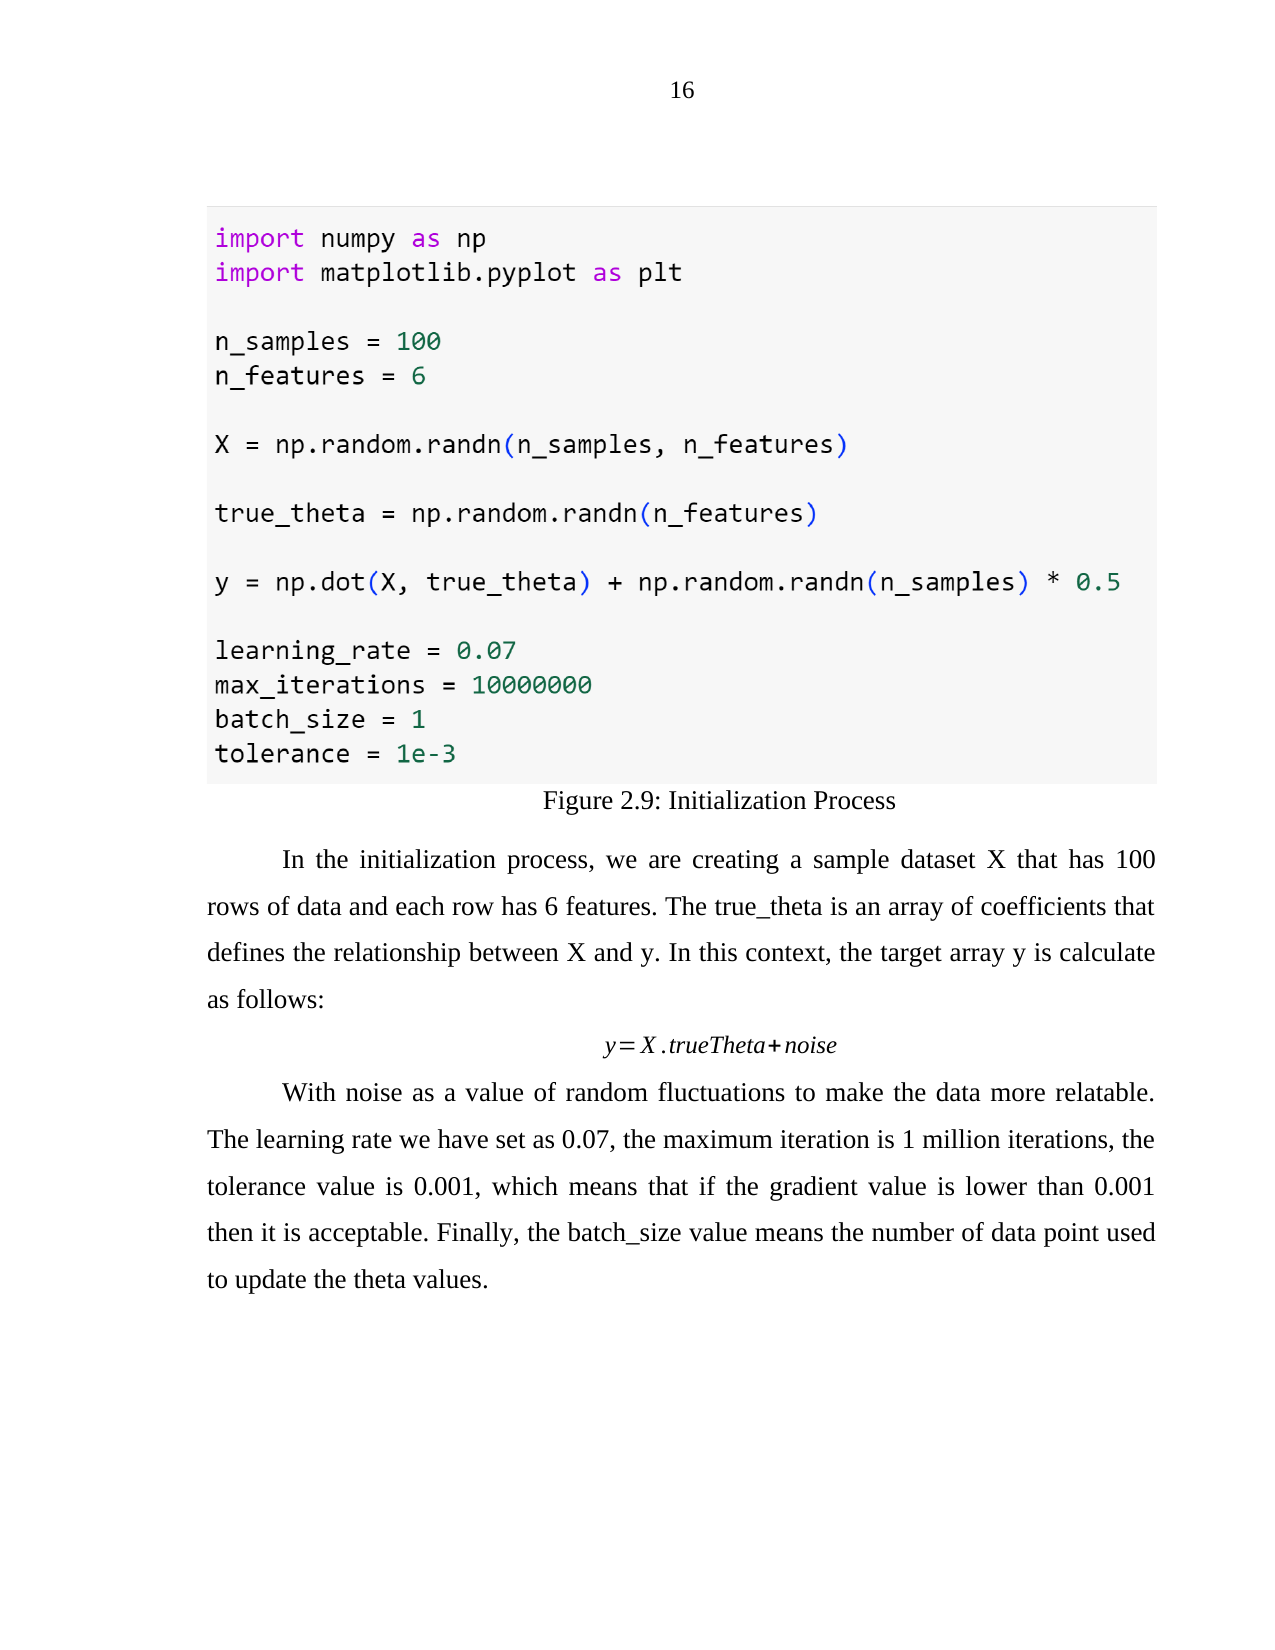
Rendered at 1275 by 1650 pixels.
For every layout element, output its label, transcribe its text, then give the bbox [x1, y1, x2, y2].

text With noise as a value of random fluctuations to make the data more relatable. The learning rate we have set as 0.07, the maximum iteration is 1 million iterations, the tolerance value is 0.001, which means that if the gradient value is lower than 0.001 then it is acceptable. Finally, the batch_size value means the number of data point used to update the theta values. [207, 1077, 1157, 1294]
text In the initialization process, we are creating a sample dataset X that has 100 rows of data and each row has 6 features. The true_theta is an array of coefficients that defines the relationship between X and y. In this context, the target array y is calculate as follows: [207, 843, 1157, 1014]
picture [206, 206, 1157, 784]
text Figure 2.9: Initialization Process [207, 784, 1157, 815]
